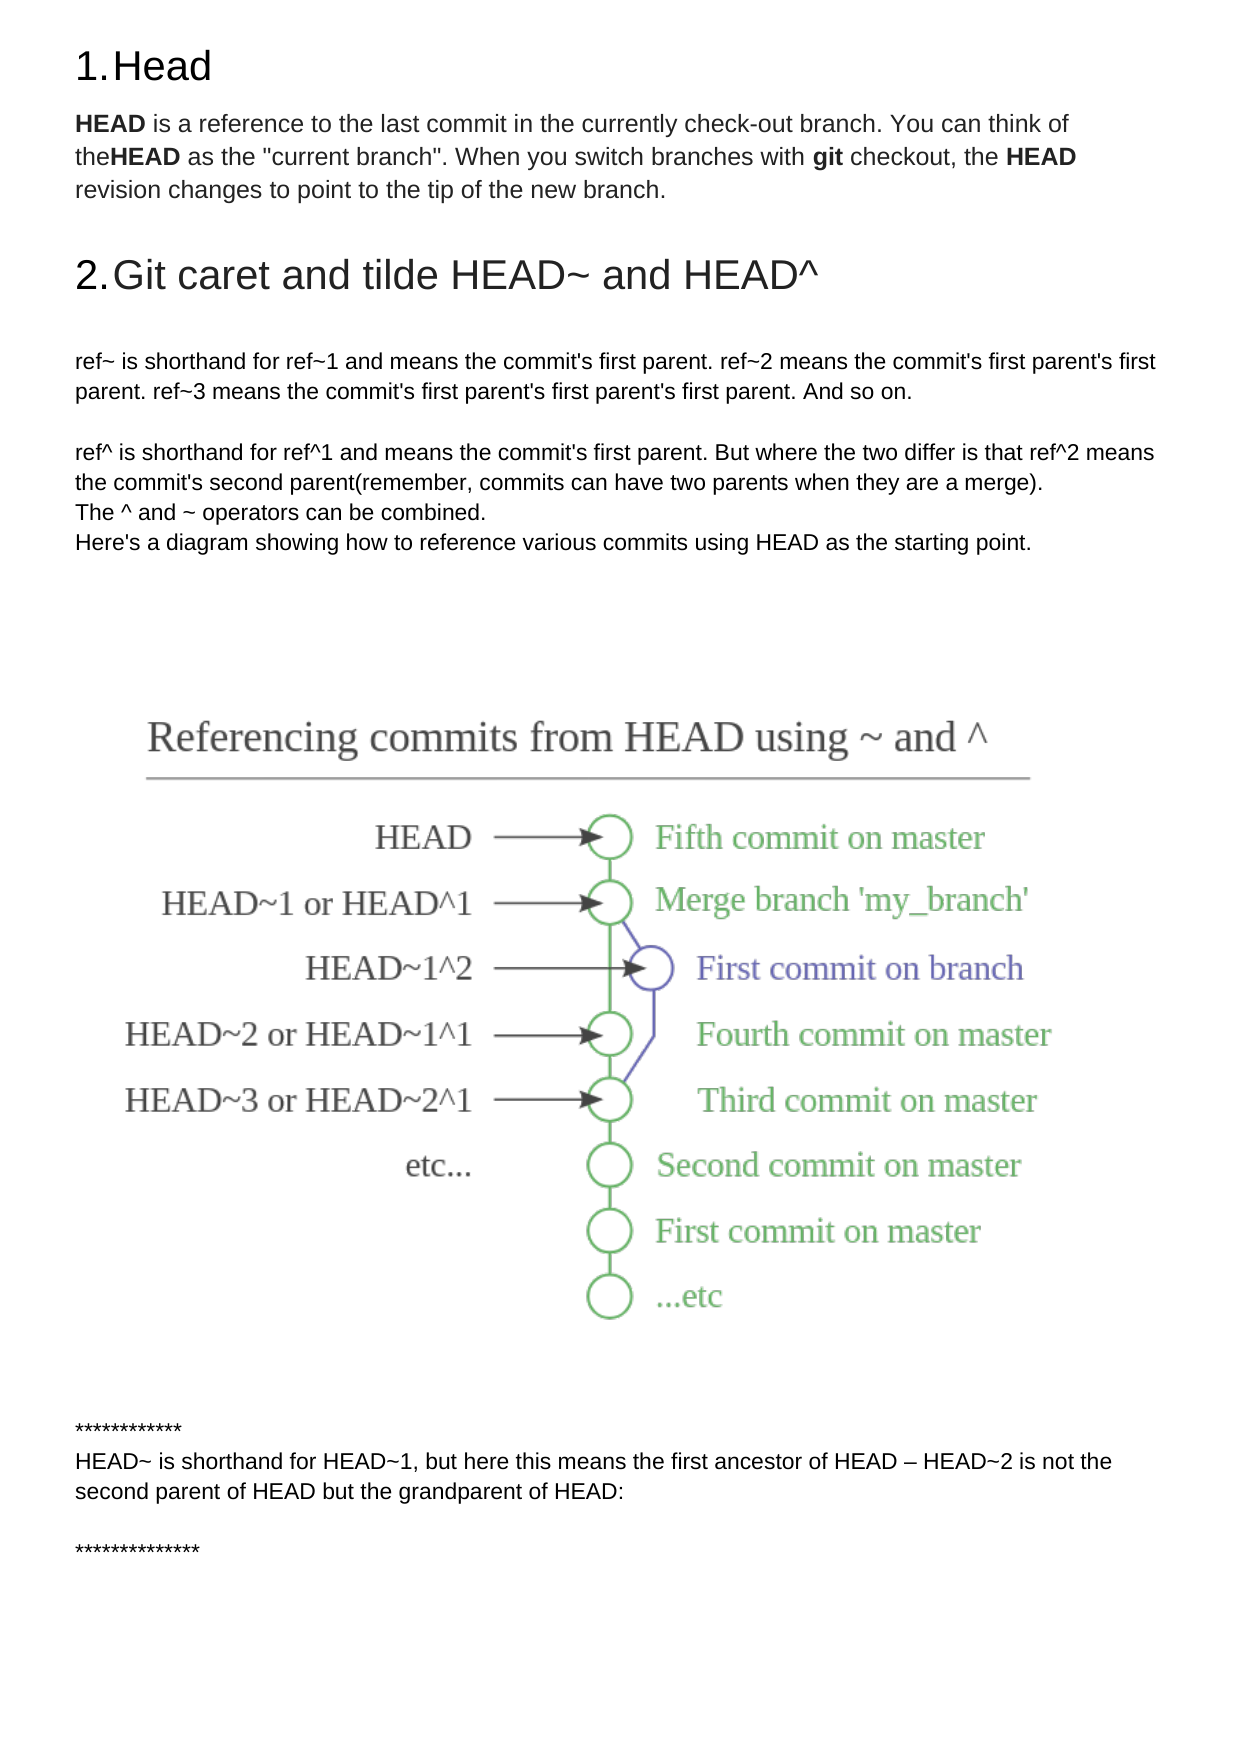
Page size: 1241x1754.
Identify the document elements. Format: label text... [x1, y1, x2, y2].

text ref~ is shorthand for ref~1 and means the commit's first parent. ref~2 means the commit's first parent's first parent. ref~3 means the commit's first parent's first parent's first parent. And so on. [75, 348, 1165, 404]
text The ^ and ~ operators can be combined. [75, 499, 1165, 525]
text ************ [75, 1418, 1165, 1444]
text HEAD is a reference to the last commit in the currently check-out branch. You can think of theHEAD as the "current branch". When you switch branches with git checkout, the HEAD revision changes to point to the tip of the new branch. [75, 109, 1165, 204]
text Here's a diagram showing how to reference various commits using HEAD as the starting point. [75, 529, 1165, 555]
text HEAD~ is shorthand for HEAD~1, but here this means the first ancestor of HEAD – HEAD~2 is not the second parent of HEAD but the grandparent of HEAD: [75, 1448, 1165, 1504]
text ref^ is shorthand for ref^1 and means the commit's first parent. But where the two differ is that ref^2 means the commit's second parent(remember, commits can have two parents when they are a merge). [75, 438, 1165, 495]
text ************** [75, 1538, 1165, 1565]
subtitle Git caret and tilde HEAD~ and HEAD^ [75, 250, 1165, 298]
picture [75, 655, 1166, 1354]
subtitle Head [75, 42, 1165, 89]
